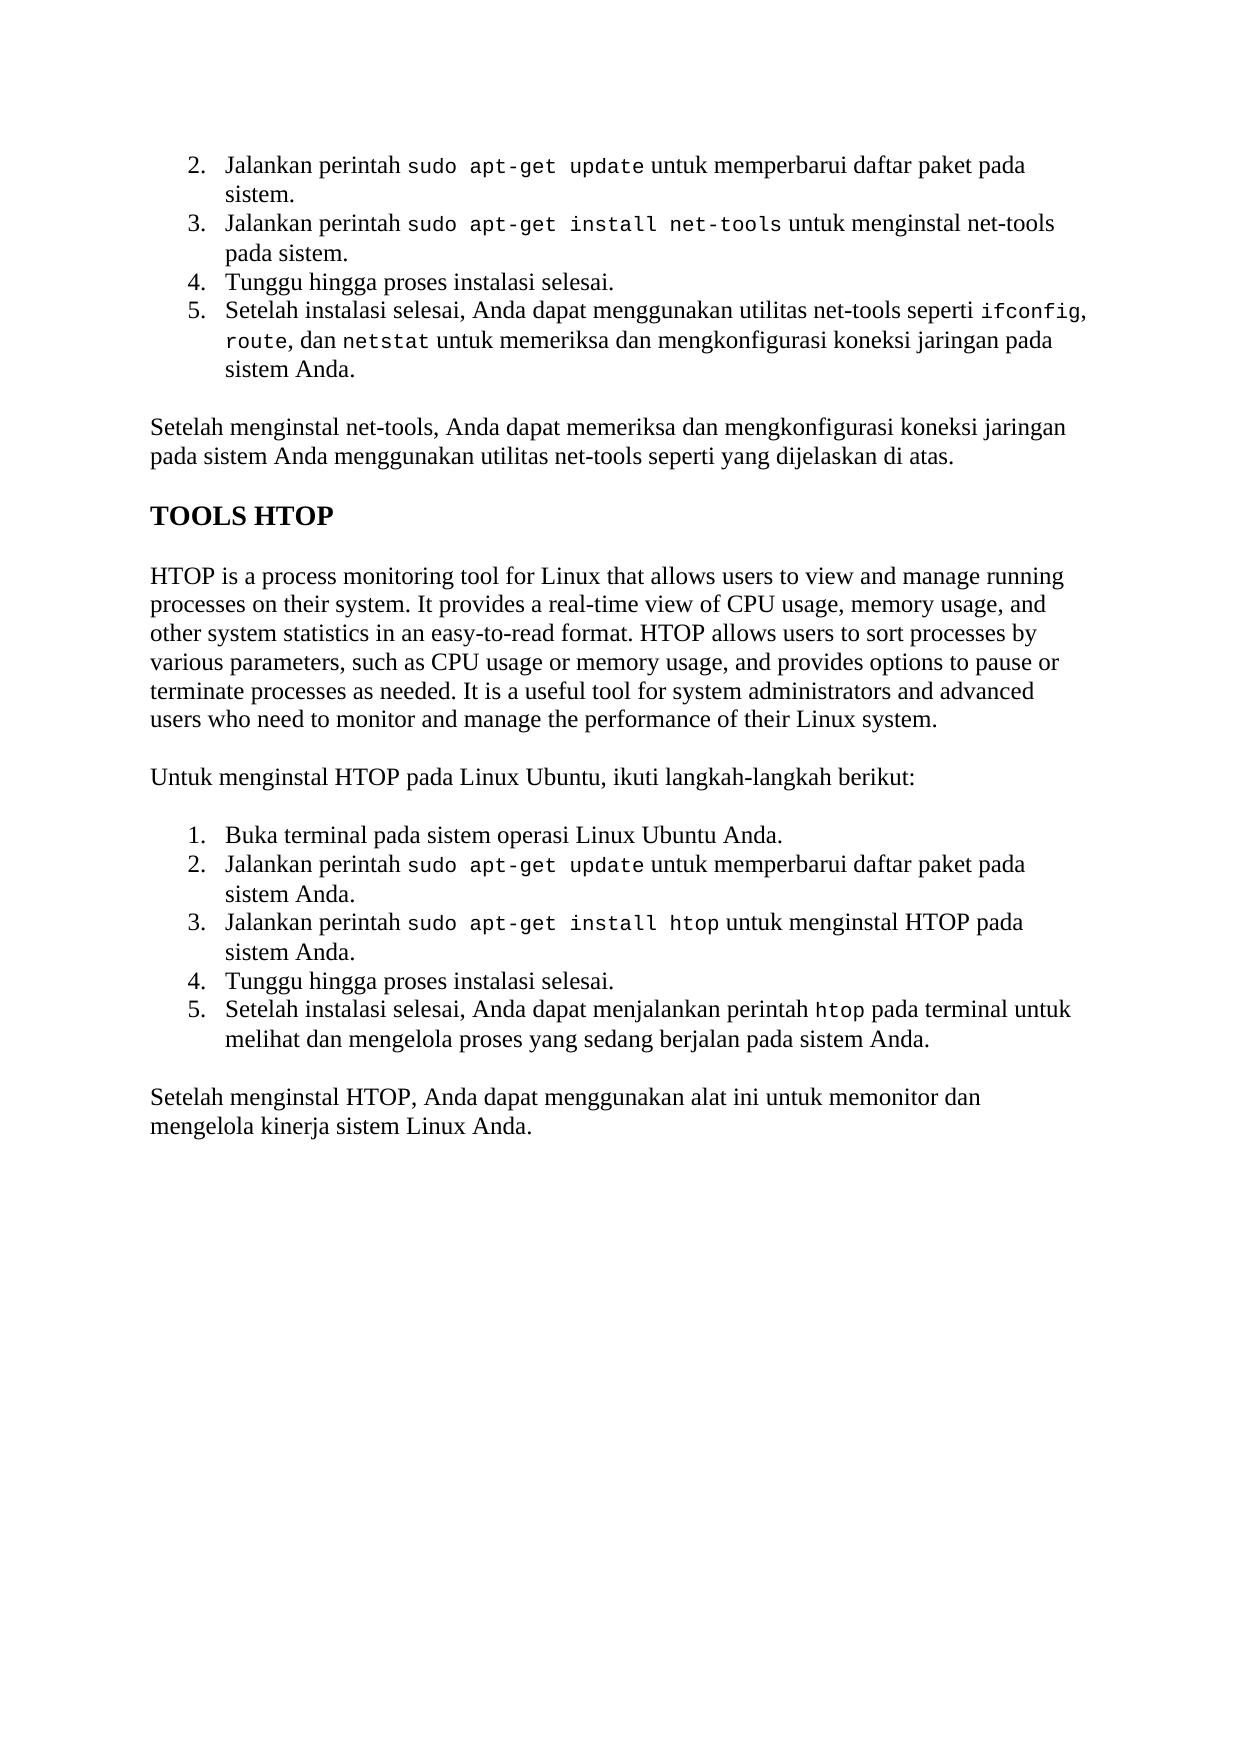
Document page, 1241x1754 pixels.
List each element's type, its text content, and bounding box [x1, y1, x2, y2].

list Tunggu hingga proses instalasi selesai. [187, 267, 1090, 295]
list Setelah instalasi selesai, Anda dapat menggunakan utilitas net-tools seperti ifconfig, route, dan netstat untuk memeriksa dan mengkonfigurasi koneksi jaringan pada sistem Anda. [187, 295, 1090, 383]
text Setelah menginstal HTOP, Anda dapat menggunakan alat ini untuk memonitor dan mengelola kinerja sistem Linux Anda. [150, 1082, 1090, 1139]
text TOOLS HTOP [150, 499, 1090, 532]
list Tunggu hingga proses instalasi selesai. [187, 966, 1090, 994]
text HTOP is a process monitoring tool for Linux that allows users to view and manage running processes on their system. It provides a real-time view of CPU usage, memory usage, and other system statistics in an easy-to-read format. HTOP allows users to sort processes by various parameters, such as CPU usage or memory usage, and provides options to pause or terminate processes as needed. It is a useful tool for system administrators and advanced users who need to monitor and manage the performance of their Linux system. [150, 561, 1090, 733]
text Untuk menginstal HTOP pada Linux Ubuntu, ikuti langkah-langkah berikut: [150, 762, 1090, 791]
text Setelah menginstal net-tools, Anda dapat memeriksa dan mengkonfigurasi koneksi jaringan pada sistem Anda menggunakan utilitas net-tools seperti yang dijelaskan di atas. [150, 412, 1090, 470]
list Setelah instalasi selesai, Anda dapat menjalankan perintah htop pada terminal untuk melihat dan mengelola proses yang sedang berjalan pada sistem Anda. [187, 994, 1090, 1053]
list Jalankan perintah sudo apt-get update untuk memperbarui daftar paket pada sistem. [187, 150, 1090, 208]
list Jalankan perintah sudo apt-get install htop untuk menginstal HTOP pada sistem Anda. [187, 907, 1090, 966]
list Jalankan perintah sudo apt-get update untuk memperbarui daftar paket pada sistem Anda. [187, 849, 1090, 907]
list Buka terminal pada sistem operasi Linux Ubuntu Anda. [187, 820, 1090, 849]
list Jalankan perintah sudo apt-get install net-tools untuk menginstal net-tools pada sistem. [187, 208, 1090, 267]
